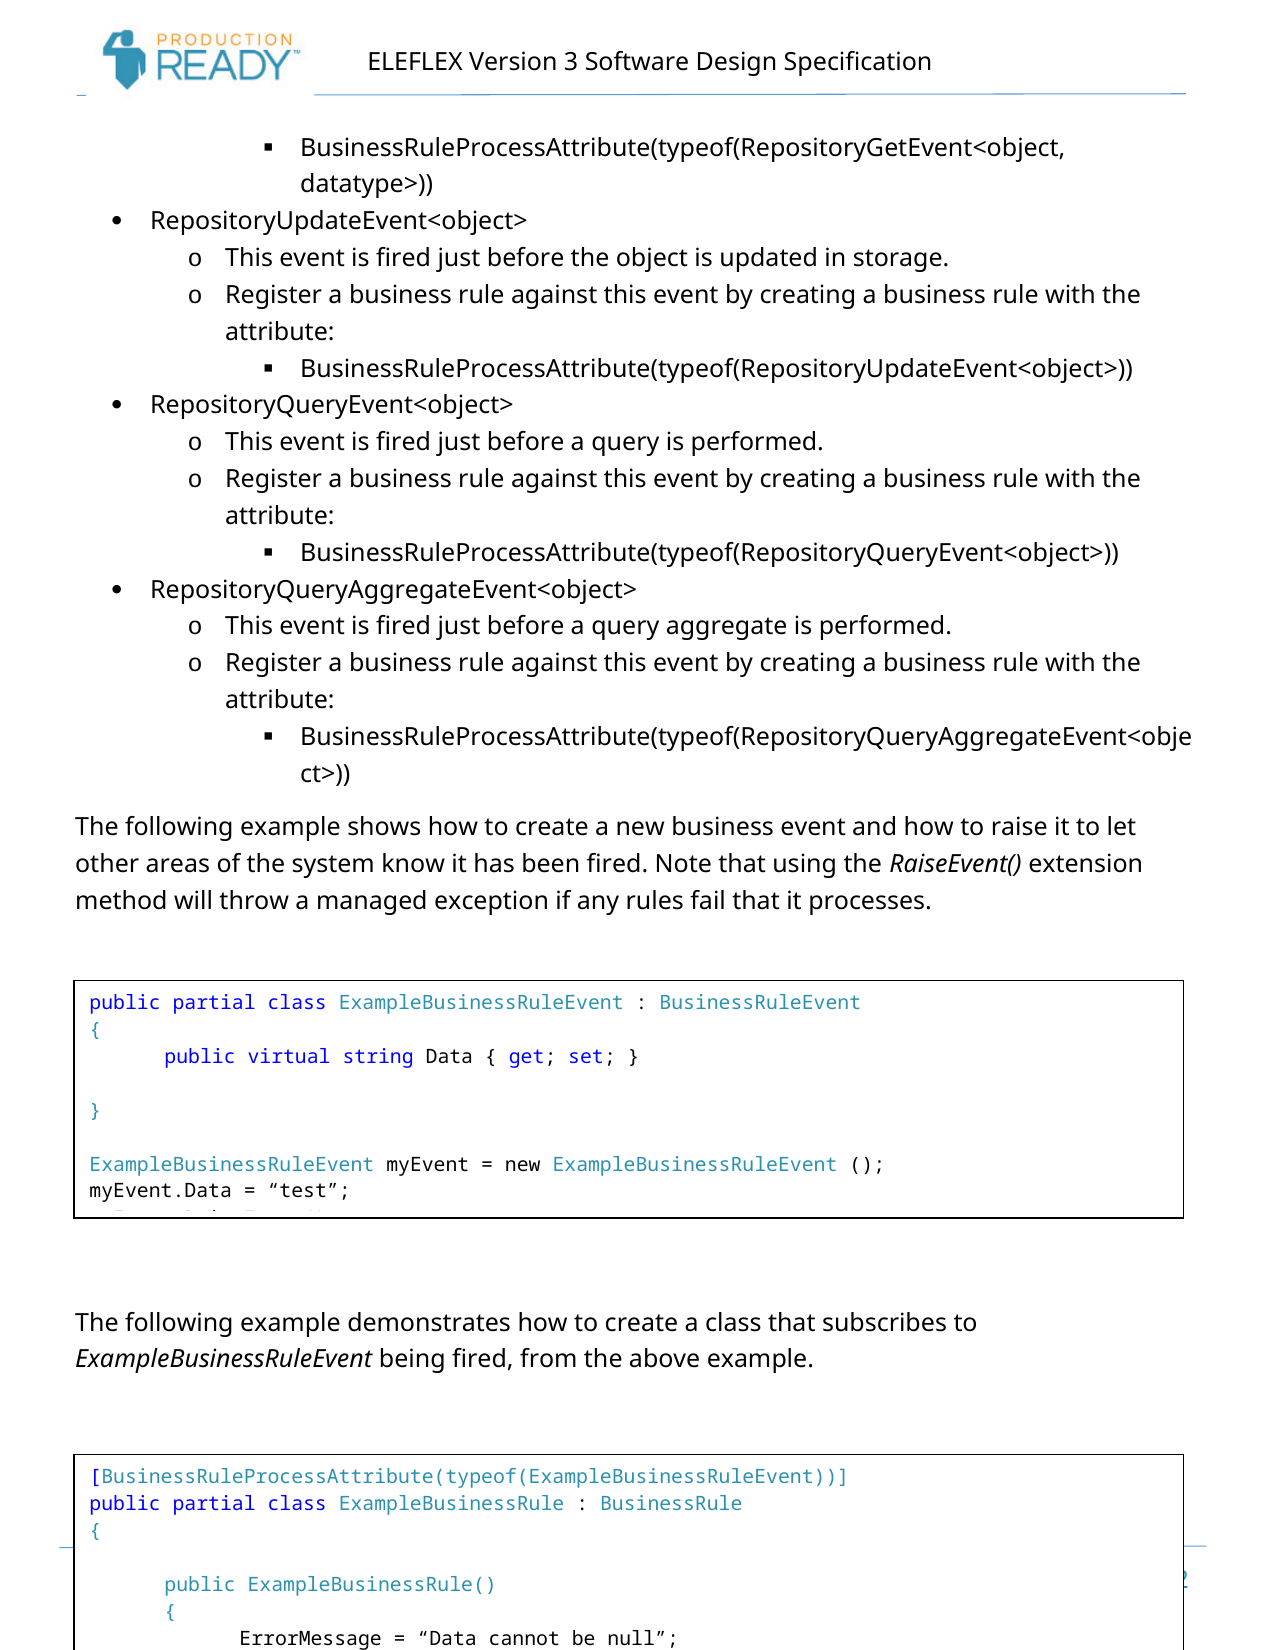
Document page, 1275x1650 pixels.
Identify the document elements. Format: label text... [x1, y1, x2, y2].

picture [86, 15, 315, 107]
list RepositoryQueryAggregateEvent<object> [112, 571, 1200, 605]
text The following example demonstrates how to create a class that subscribes to ExampleBusinessRuleEvent being fired, from the above example. [75, 1304, 1200, 1375]
list This event is fired just before a query is performed. [187, 424, 1200, 458]
list BusinessRuleProcessAttribute(typeof(RepositoryGetEvent<object, datatype>)) [262, 129, 1200, 200]
list BusinessRuleProcessAttribute(typeof(RepositoryQueryEvent<object>)) [262, 534, 1200, 568]
list Register a business rule against this event by creating a business rule with the attribute: [187, 276, 1200, 347]
list This event is fired just before the object is updated in storage. [187, 239, 1200, 274]
list RepositoryUpdateEvent<object> [112, 203, 1200, 237]
text The following example shows how to create a new business event and how to raise it to let other areas of the system know it has been fired. Note that using the RaiseEvent() extension method will throw a managed exception if any rules fail that it processes. [75, 809, 1200, 917]
list Register a business rule against this event by creating a business rule with the attribute: [187, 461, 1200, 532]
list Register a business rule against this event by creating a business rule with the attribute: [187, 645, 1200, 716]
list BusinessRuleProcessAttribute(typeof(RepositoryUpdateEvent<object>)) [262, 350, 1200, 384]
list RepositoryQueryEvent<object> [112, 387, 1200, 421]
list BusinessRuleProcessAttribute(typeof(RepositoryQueryAggregateEvent<object>)) [262, 719, 1200, 789]
list This event is fired just before a query aggregate is performed. [187, 608, 1200, 642]
